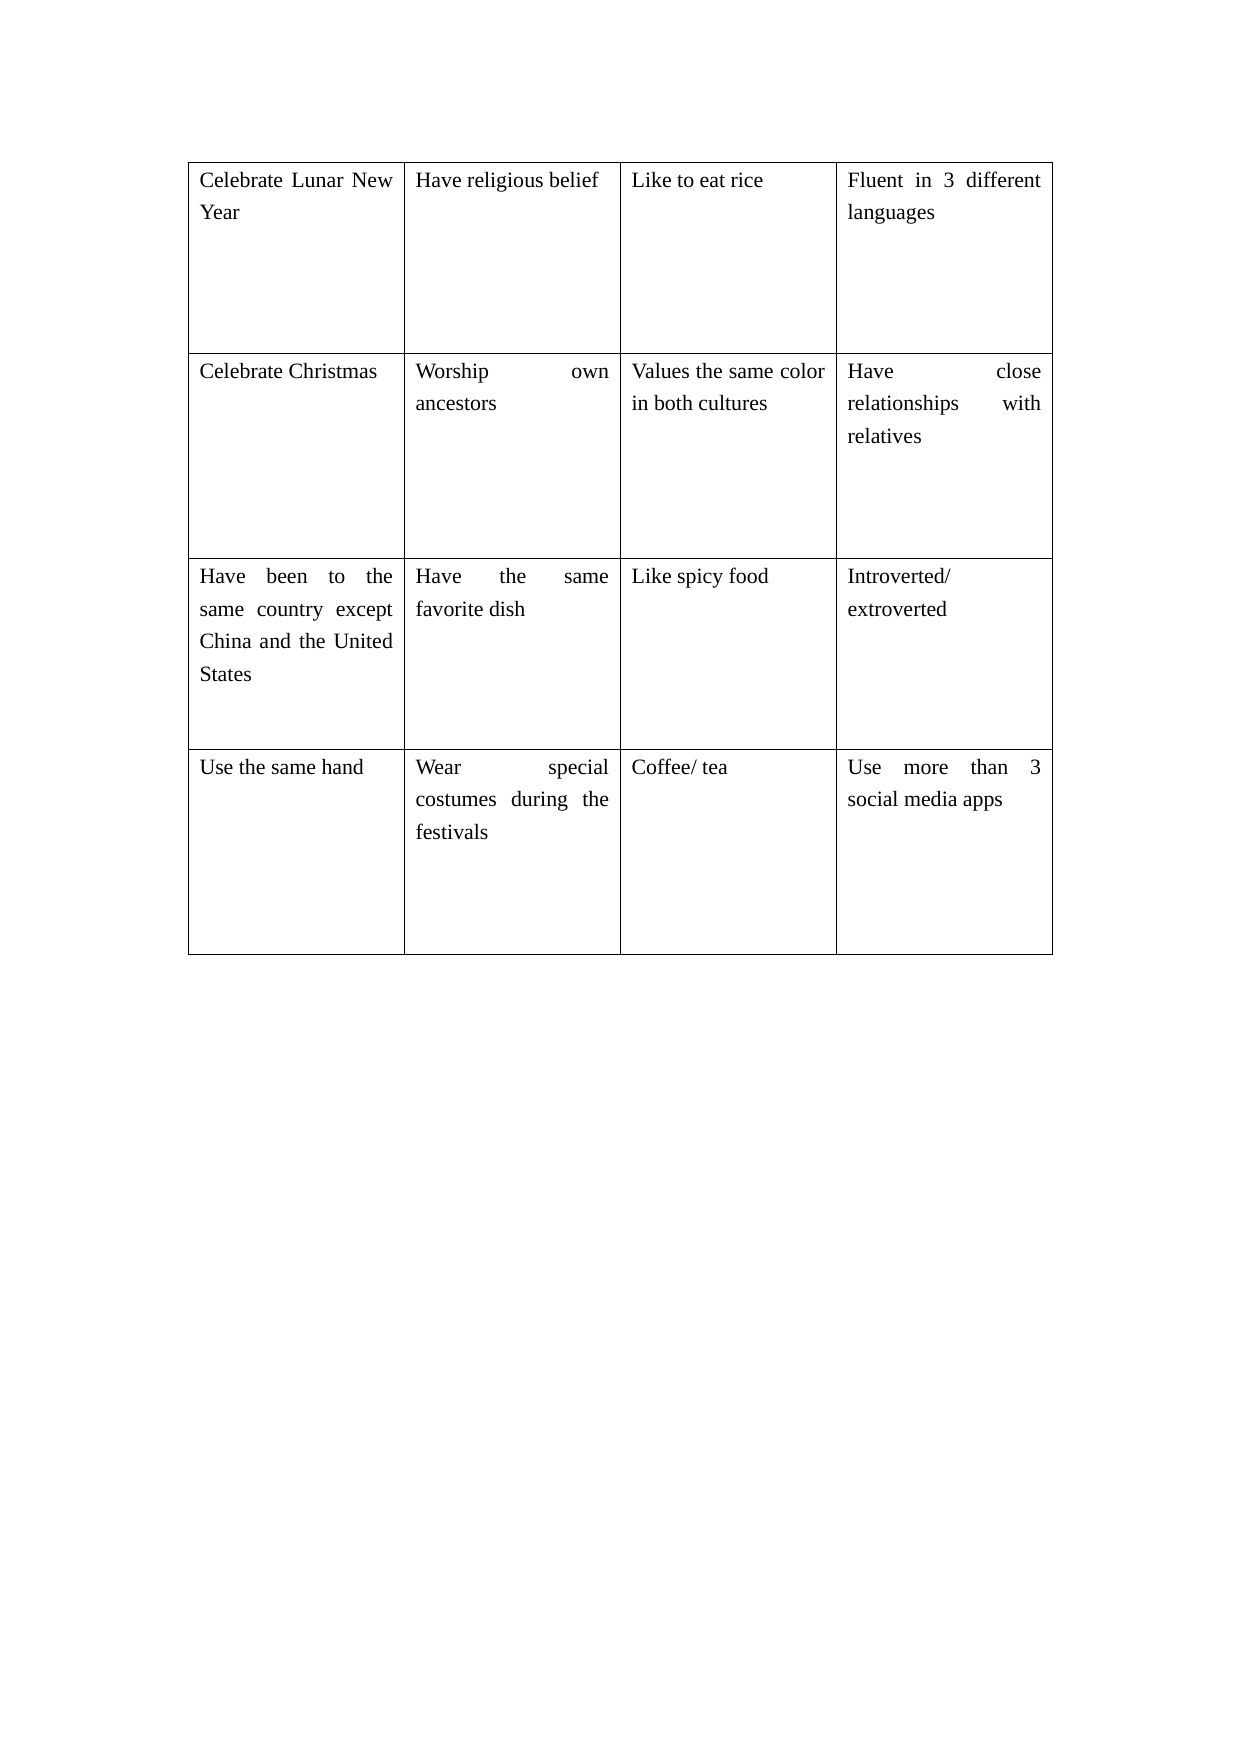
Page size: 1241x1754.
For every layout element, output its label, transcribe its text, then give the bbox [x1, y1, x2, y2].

table_cell Introverted/ extroverted [837, 559, 1052, 749]
table_cell Have the same favorite dish [405, 559, 620, 749]
table_cell Use the same hand [189, 750, 404, 954]
table_cell Use more than 3 social media apps [837, 750, 1052, 954]
table_cell Have been to the same country except China and the United States [189, 559, 404, 749]
table_cell Have close relationships with relatives [837, 354, 1052, 558]
table_cell Worship own ancestors [405, 354, 620, 558]
table_header Celebrate Lunar New Year [189, 163, 404, 353]
table_cell Coffee/ tea [621, 750, 836, 954]
table_cell Like spicy food [621, 559, 836, 749]
table_cell Values the same color in both cultures [621, 354, 836, 558]
table_cell Celebrate Christmas [189, 354, 404, 558]
table_header Have religious belief [405, 163, 620, 353]
table_header Fluent in 3 different languages [837, 163, 1052, 353]
table_cell Wear special costumes during the festivals [405, 750, 620, 954]
table_header Like to eat rice [621, 163, 836, 353]
